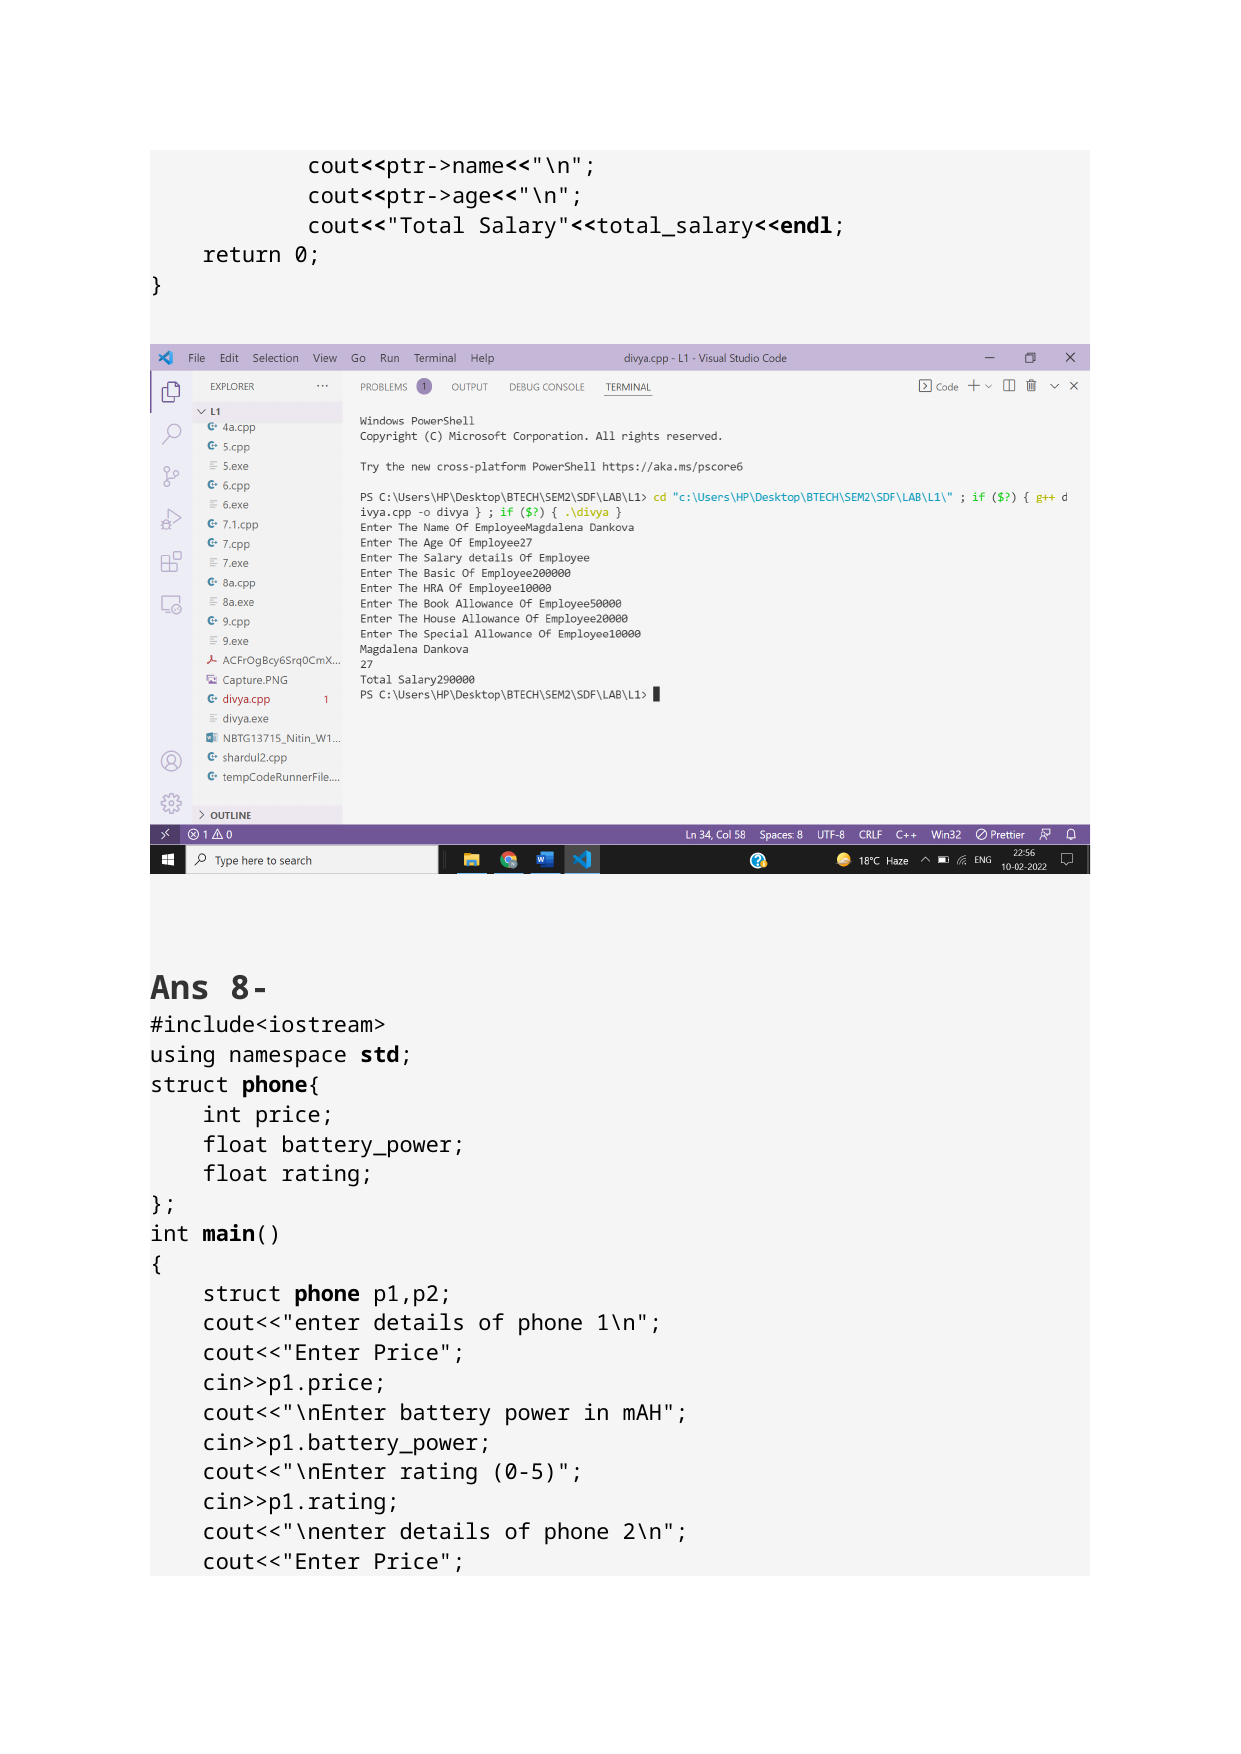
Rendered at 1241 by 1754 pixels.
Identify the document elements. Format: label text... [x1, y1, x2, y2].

picture [150, 344, 1091, 874]
text cout<<ptr->name<<"\n"; [150, 150, 1090, 180]
text struct phone{ [150, 1069, 1090, 1099]
text cout<<"Total Salary"<<total_salary<<endl; [150, 209, 1090, 239]
text int price; [150, 1099, 1090, 1129]
text float rating; [150, 1158, 1090, 1188]
text cout<<"Enter Price"; [150, 1546, 1090, 1576]
text cout<<"enter details of phone 1\n"; [150, 1307, 1090, 1337]
text } [150, 269, 1090, 299]
text cin>>p1.rating; [150, 1486, 1090, 1516]
text int main() [150, 1218, 1090, 1248]
text Ans 8- [150, 964, 1090, 1009]
text return 0; [150, 239, 1090, 269]
text cout<<"\nEnter rating (0-5)"; [150, 1456, 1090, 1486]
text #include<iostream> [150, 1009, 1090, 1039]
text cout<<ptr->age<<"\n"; [150, 180, 1090, 209]
text cin>>p1.battery_power; [150, 1427, 1090, 1456]
text { [150, 1248, 1090, 1278]
text }; [150, 1188, 1090, 1218]
text float battery_power; [150, 1129, 1090, 1158]
text struct phone p1,p2; [150, 1278, 1090, 1307]
text cout<<"\nEnter battery power in mAH"; [150, 1397, 1090, 1427]
text cout<<"\nenter details of phone 2\n"; [150, 1516, 1090, 1546]
text cin>>p1.price; [150, 1367, 1090, 1397]
text cout<<"Enter Price"; [150, 1337, 1090, 1367]
text using namespace std; [150, 1039, 1090, 1069]
